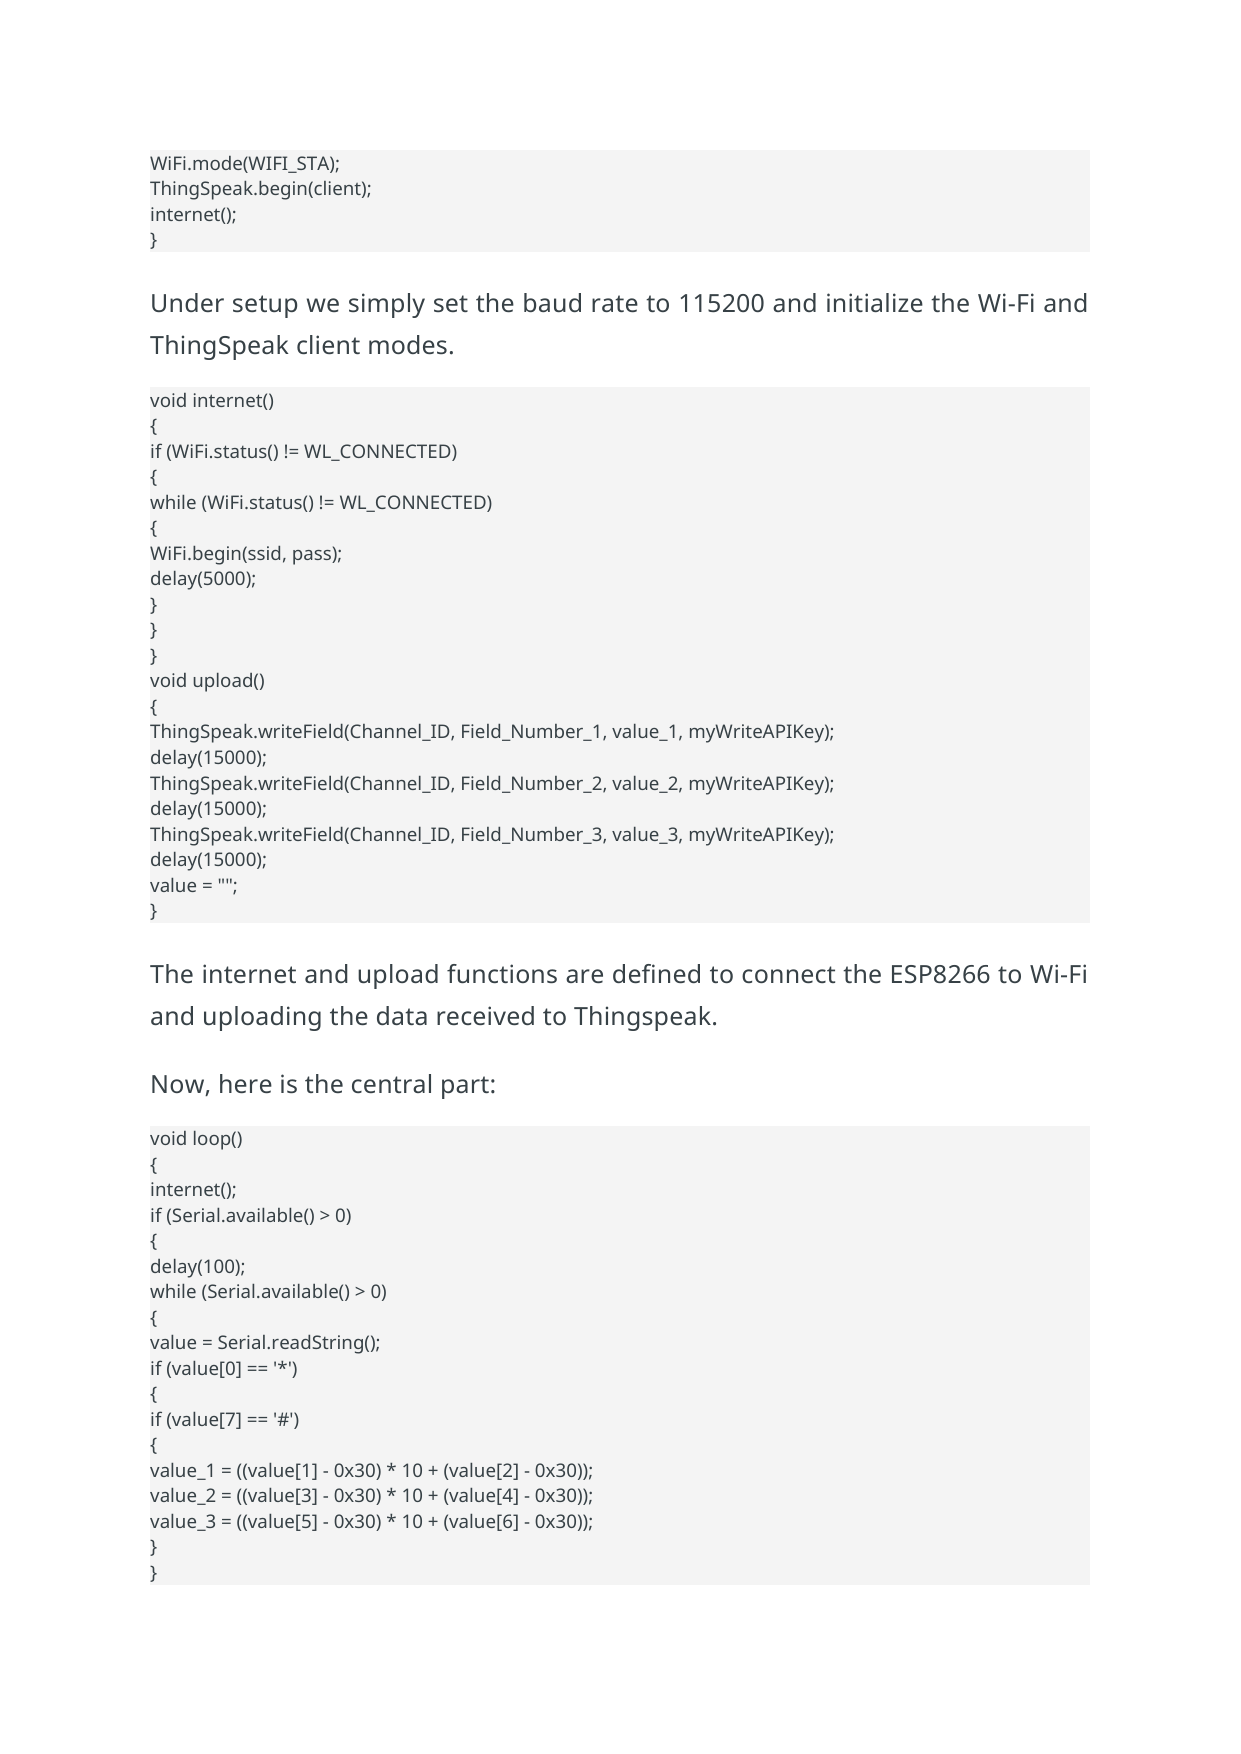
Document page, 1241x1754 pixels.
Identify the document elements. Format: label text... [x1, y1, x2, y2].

text delay(15000); [150, 795, 1090, 821]
text WiFi.mode(WIFI_STA); [150, 150, 1090, 176]
text ThingSpeak.begin(client); [150, 176, 1090, 201]
text { [150, 693, 1090, 719]
text } [150, 1559, 1090, 1585]
text void upload() [150, 668, 1090, 693]
text internet(); [150, 1177, 1090, 1202]
text if (Serial.available() > 0) [150, 1202, 1090, 1228]
text { [150, 1228, 1090, 1253]
text ThingSpeak.writeField(Channel_ID, Field_Number_2, value_2, myWriteAPIKey); [150, 770, 1090, 795]
text { [150, 1381, 1090, 1406]
text void internet() [150, 387, 1090, 413]
text delay(100); [150, 1253, 1090, 1279]
text value_1 = ((value[1] - 0x30) * 10 + (value[2] - 0x30)); [150, 1457, 1090, 1483]
text { [150, 1304, 1090, 1330]
text } [150, 617, 1090, 642]
text if (value[7] == '#') [150, 1406, 1090, 1432]
text { [150, 1432, 1090, 1457]
text delay(5000); [150, 566, 1090, 591]
text { [150, 515, 1090, 540]
text } [150, 642, 1090, 668]
text delay(15000); [150, 846, 1090, 872]
text void loop() [150, 1126, 1090, 1151]
text } [150, 227, 1090, 252]
text value = ""; [150, 872, 1090, 897]
text WiFi.begin(ssid, pass); [150, 540, 1090, 566]
text internet(); [150, 201, 1090, 227]
text while (WiFi.status() != WL_CONNECTED) [150, 489, 1090, 515]
text } [150, 897, 1090, 923]
text Under setup we simply set the baud rate to 115200 and initialize the Wi-Fi and ThingSpeak client modes. [150, 277, 1090, 362]
text ThingSpeak.writeField(Channel_ID, Field_Number_3, value_3, myWriteAPIKey); [150, 821, 1090, 846]
text delay(15000); [150, 744, 1090, 770]
text while (Serial.available() > 0) [150, 1279, 1090, 1304]
text value = Serial.readString(); [150, 1330, 1090, 1355]
text if (value[0] == '*') [150, 1355, 1090, 1381]
text The internet and upload functions are defined to connect the ESP8266 to Wi-Fi and uploading the data received to Thingspeak. [150, 948, 1090, 1033]
text value_3 = ((value[5] - 0x30) * 10 + (value[6] - 0x30)); [150, 1508, 1090, 1534]
text Now, here is the central part: [150, 1058, 1090, 1101]
text value_2 = ((value[3] - 0x30) * 10 + (value[4] - 0x30)); [150, 1483, 1090, 1508]
text } [150, 591, 1090, 617]
text { [150, 1151, 1090, 1177]
text { [150, 464, 1090, 489]
text } [150, 1534, 1090, 1559]
text ThingSpeak.writeField(Channel_ID, Field_Number_1, value_1, myWriteAPIKey); [150, 719, 1090, 744]
text { [150, 413, 1090, 438]
text if (WiFi.status() != WL_CONNECTED) [150, 438, 1090, 464]
